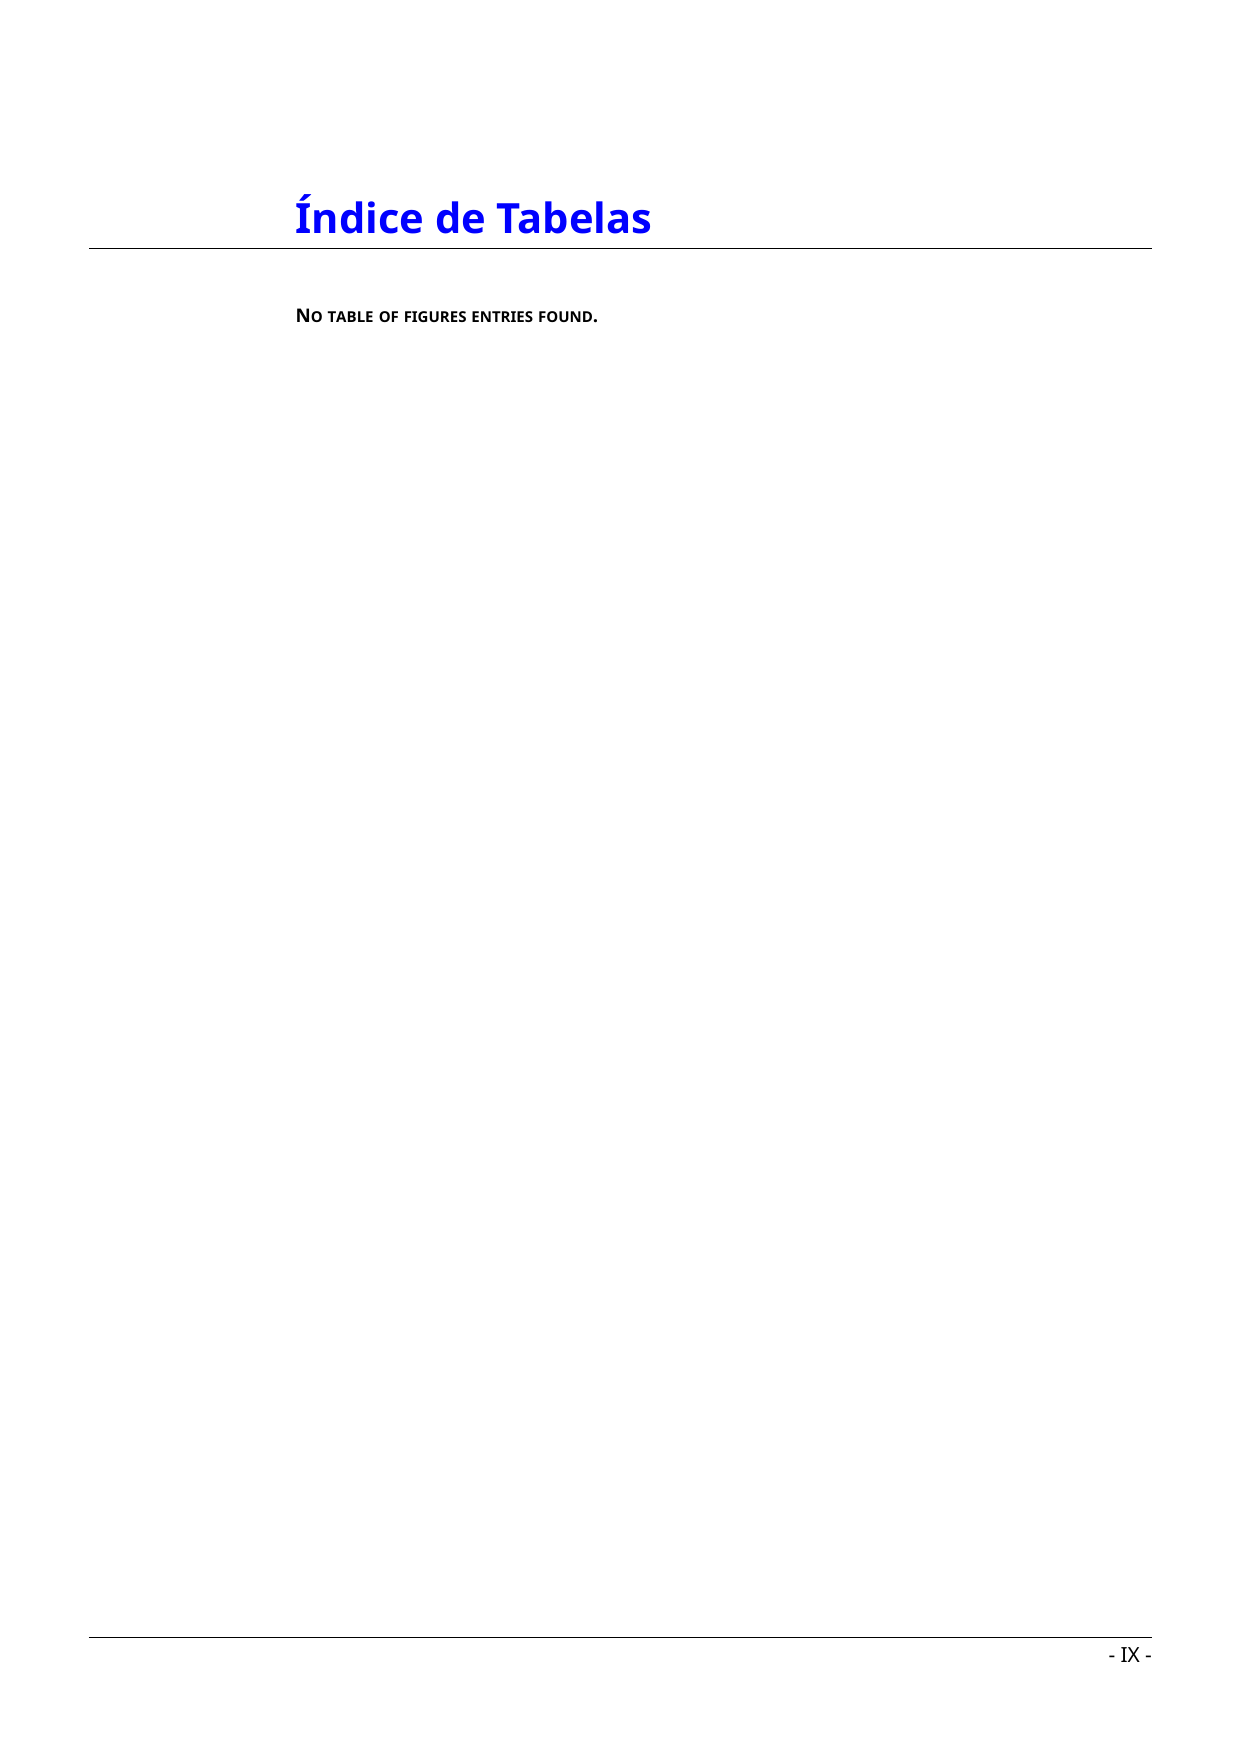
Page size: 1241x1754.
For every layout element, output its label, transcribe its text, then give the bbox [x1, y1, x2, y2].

text Índice de Tabelas [89, 189, 1152, 248]
text No table of figures entries found. [295, 302, 1152, 328]
